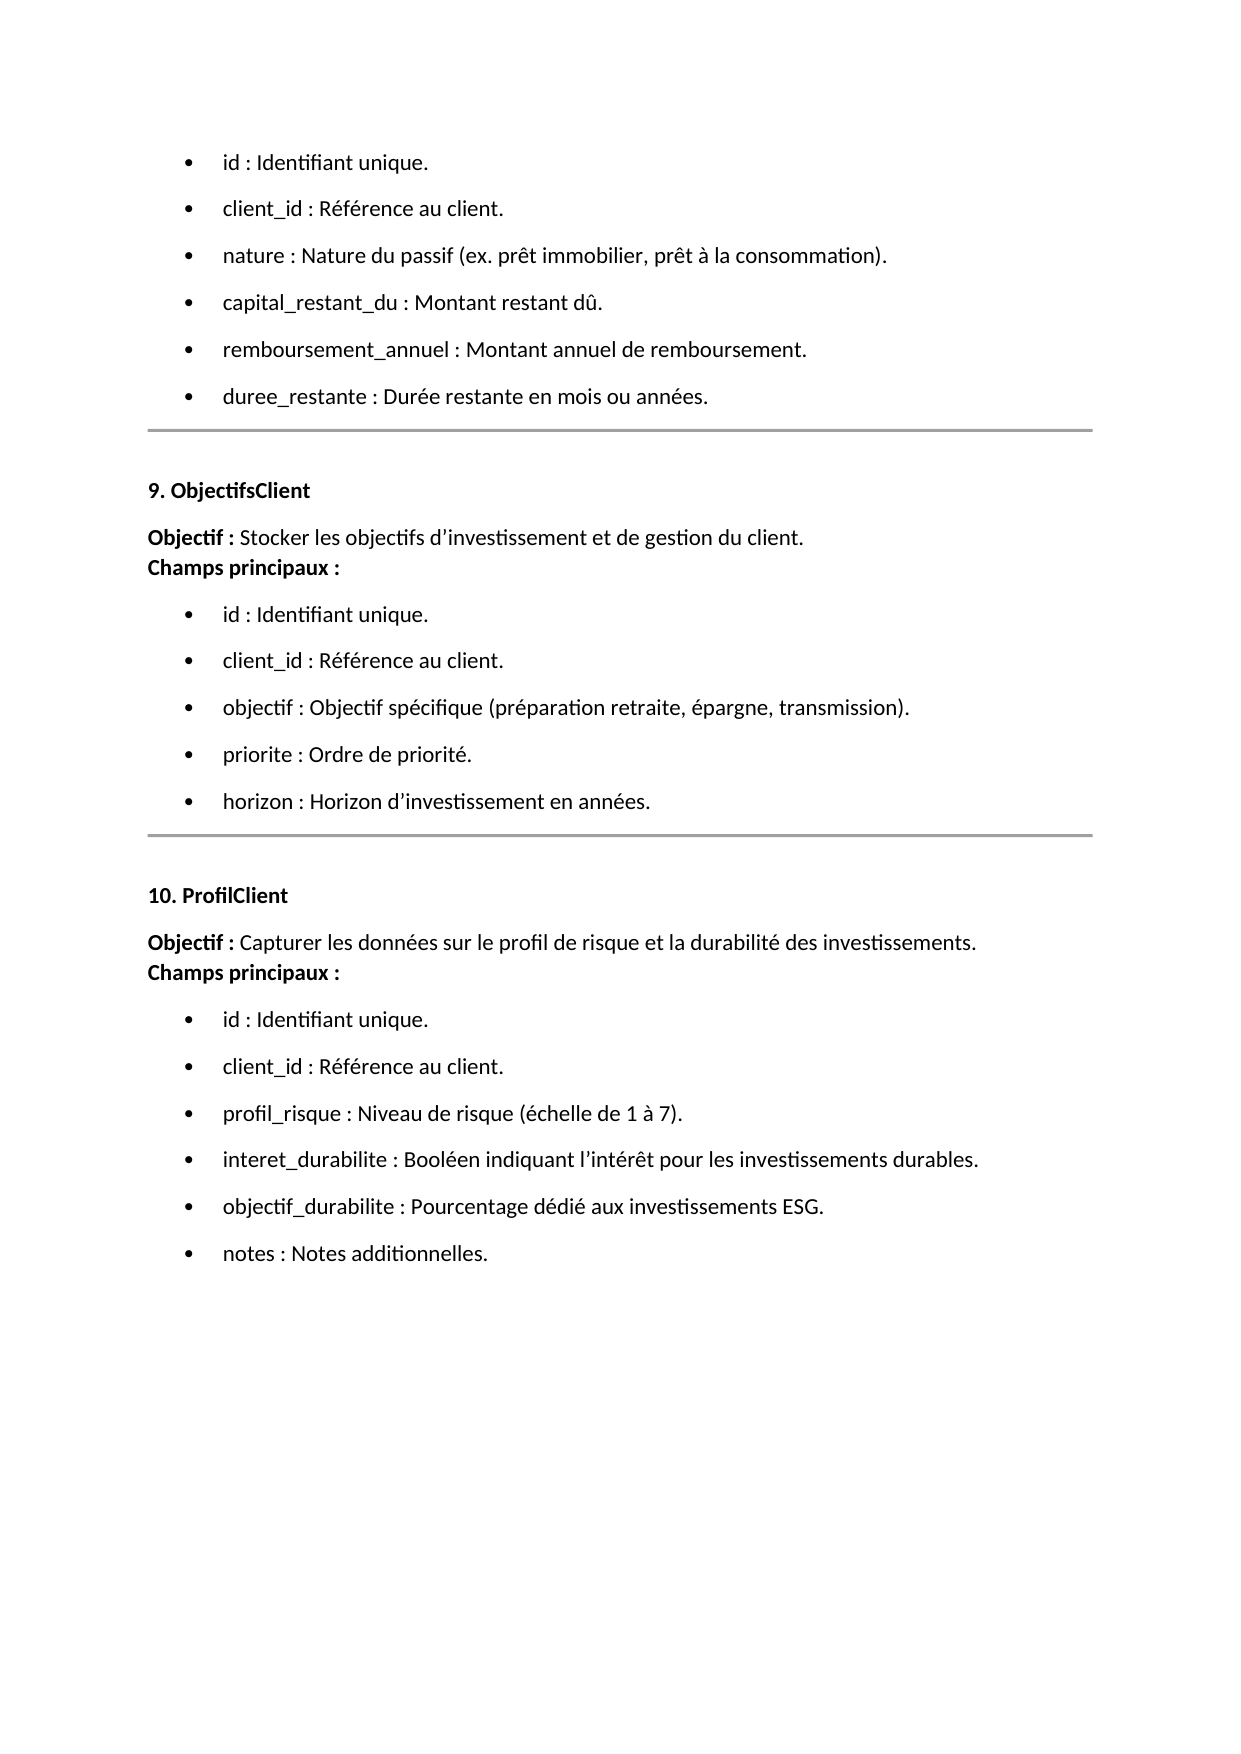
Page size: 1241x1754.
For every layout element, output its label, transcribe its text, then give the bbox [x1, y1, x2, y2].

list priorite : Ordre de priorité. [185, 740, 1093, 768]
list objectif : Objectif spécifique (préparation retraite, épargne, transmission). [185, 693, 1093, 721]
list client_id : Référence au client. [185, 194, 1093, 222]
list id : Identifiant unique. [185, 1005, 1093, 1033]
text 9. ObjectifsClient [148, 476, 1093, 504]
list client_id : Référence au client. [185, 1052, 1093, 1080]
list notes : Notes additionnelles. [185, 1239, 1093, 1267]
text Objectif : Capturer les données sur le profil de risque et la durabilité des investissements. Champs principaux : [148, 928, 1093, 986]
text 10. ProfilClient [148, 881, 1093, 909]
list id : Identifiant unique. [185, 600, 1093, 628]
list nature : Nature du passif (ex. prêt immobilier, prêt à la consommation). [185, 241, 1093, 269]
list id : Identifiant unique. [185, 148, 1093, 176]
list objectif_durabilite : Pourcentage dédié aux investissements ESG. [185, 1192, 1093, 1220]
list interet_durabilite : Booléen indiquant l’intérêt pour les investissements durables. [185, 1146, 1093, 1173]
list capital_restant_du : Montant restant dû. [185, 288, 1093, 316]
list client_id : Référence au client. [185, 647, 1093, 674]
list remboursement_annuel : Montant annuel de remboursement. [185, 335, 1093, 363]
list profil_risque : Niveau de risque (échelle de 1 à 7). [185, 1099, 1093, 1127]
list horizon : Horizon d’investissement en années. [185, 787, 1093, 815]
text Objectif : Stocker les objectifs d’investissement et de gestion du client. Champs principaux : [148, 523, 1093, 581]
list duree_restante : Durée restante en mois ou années. [185, 382, 1093, 410]
